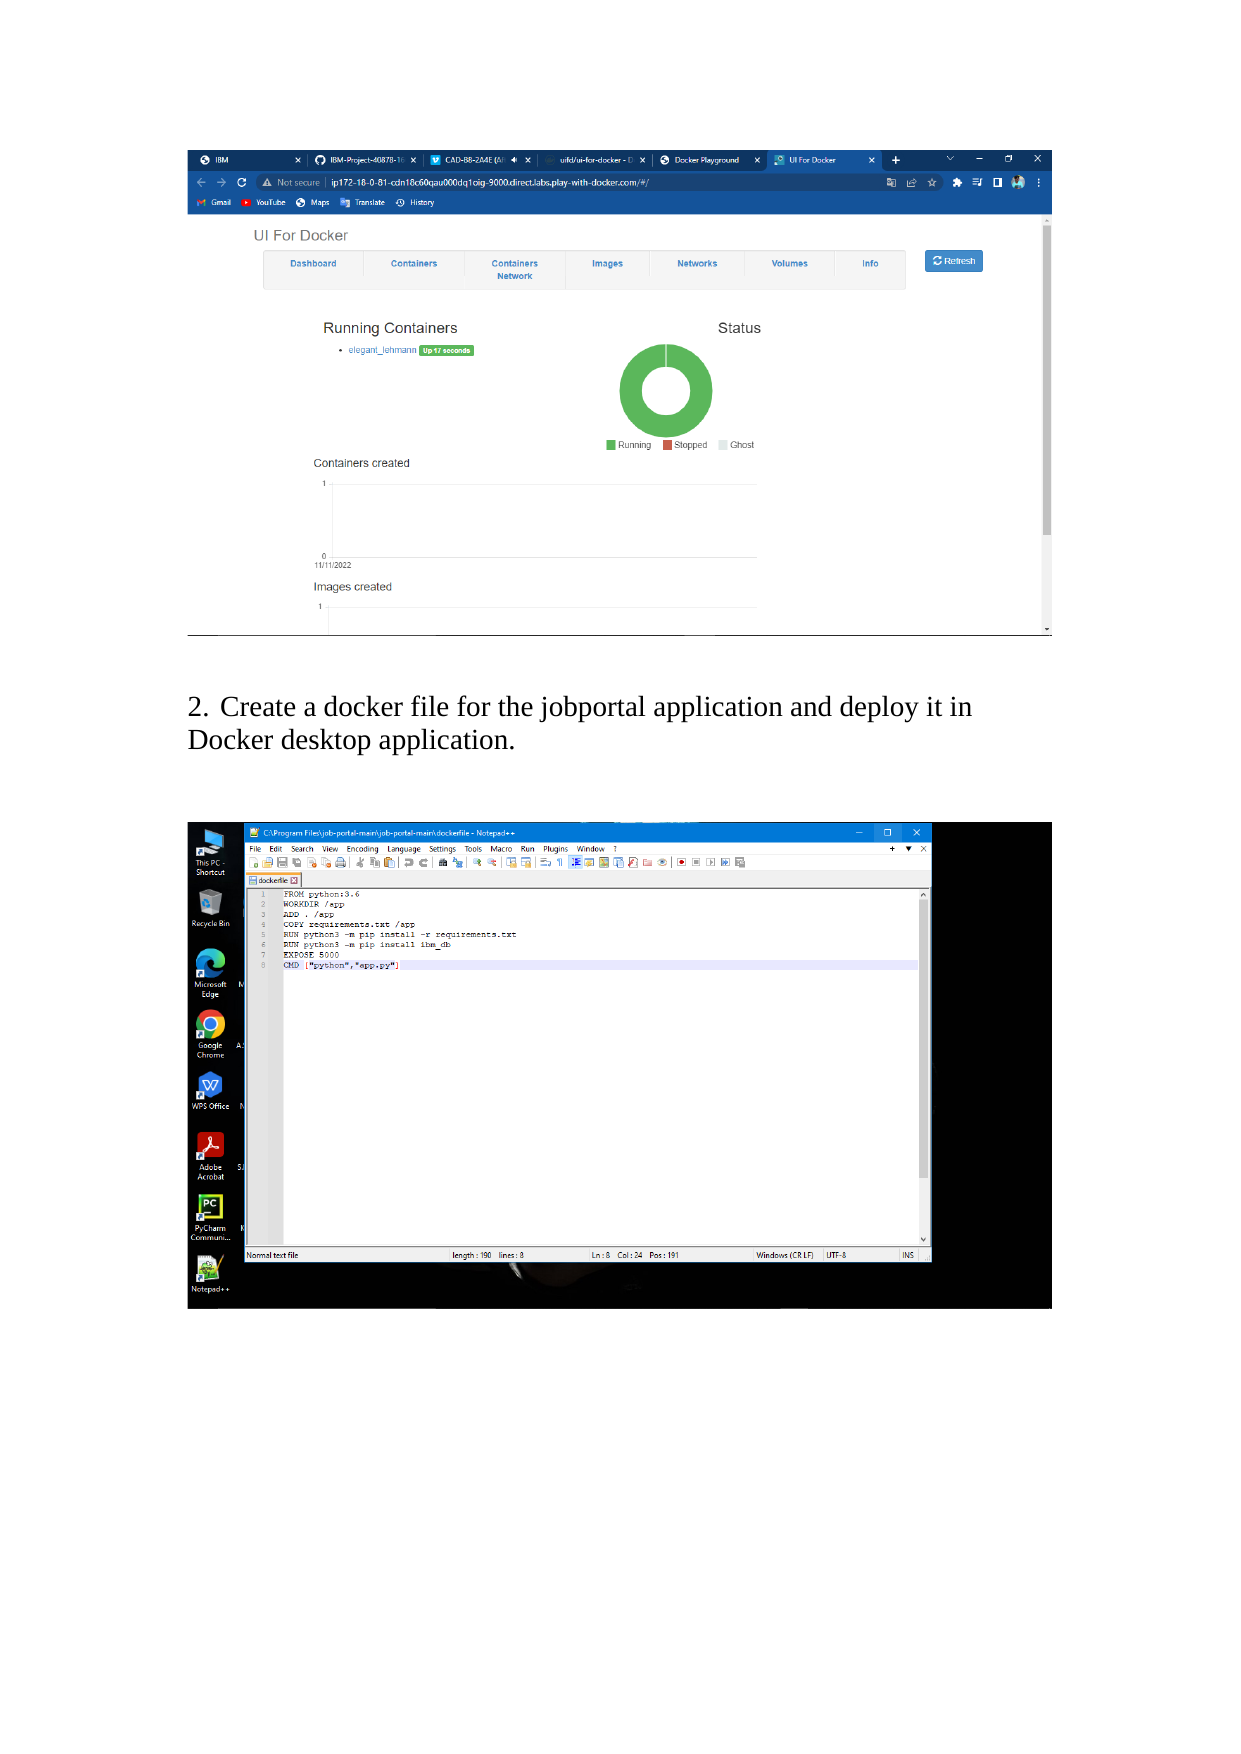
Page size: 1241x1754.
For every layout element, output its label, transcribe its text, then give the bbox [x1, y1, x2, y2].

picture [187, 822, 1052, 1309]
list Create a docker file for the jobportal application and deploy it in Docker desktop application. [187, 689, 1053, 756]
picture [187, 150, 1052, 636]
